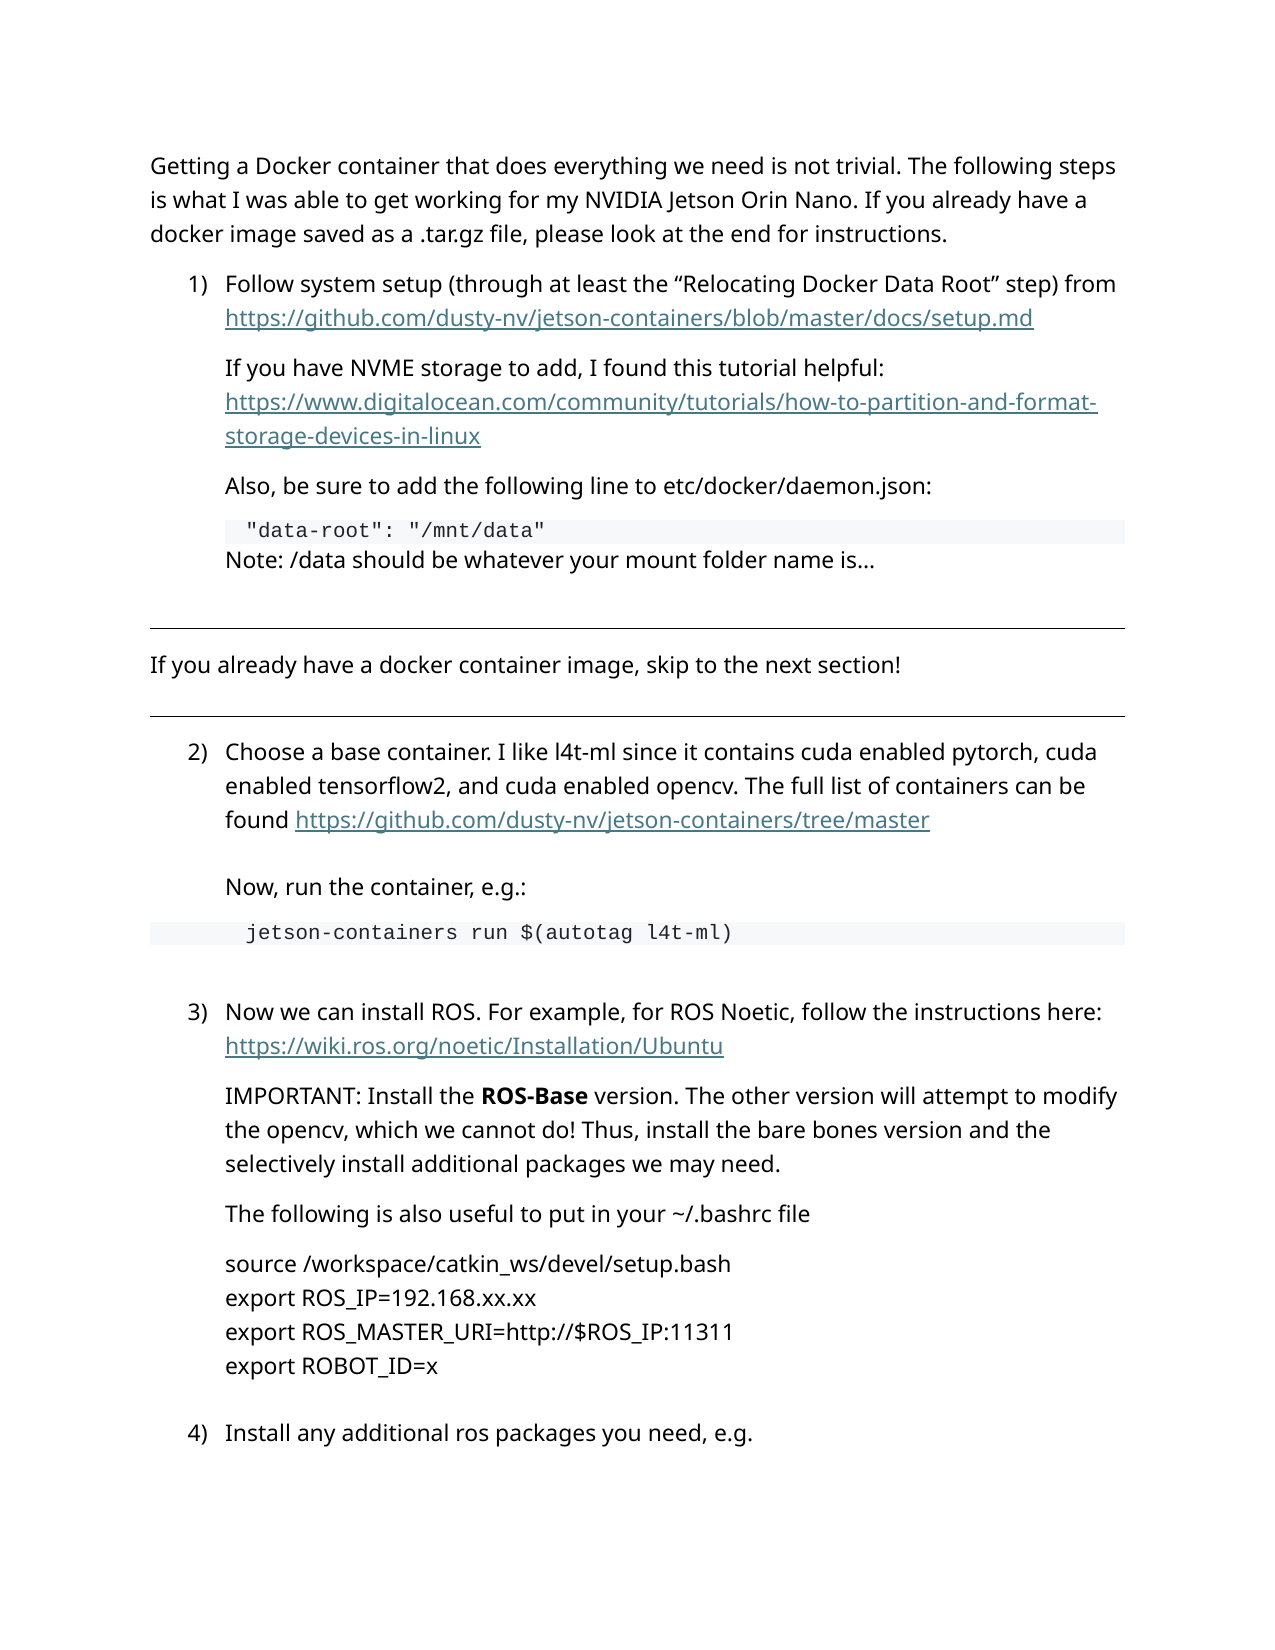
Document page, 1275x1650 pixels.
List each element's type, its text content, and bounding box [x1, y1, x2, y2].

text export ROS_MASTER_URI=http://$ROS_IP:11311 [225, 1316, 1125, 1347]
text Getting a Docker container that does everything we need is not trivial. The following steps is what I was able to get working for my NVIDIA Jetson Orin Nano. If you already have a docker image saved as a .tar.gz file, please look at the end for instructions. [150, 150, 1125, 249]
text Note: /data should be whatever your mount folder name is… [150, 544, 1125, 575]
text If you have NVME storage to add, I found this tutorial helpful: https://www.digitalocean.com/community/tutorials/how-to-partition-and-format-storage-devices-in-linux [225, 352, 1125, 451]
text source /workspace/catkin_ws/devel/setup.bash [225, 1248, 1125, 1279]
list Now we can install ROS. For example, for ROS Noetic, follow the instructions here: https://wiki.ros.org/noetic/Installation/Ubuntu [187, 996, 1125, 1061]
text jetson-containers run $(autotag l4t-ml) [150, 922, 1125, 945]
text export ROBOT_ID=x [225, 1349, 1125, 1381]
text IMPORTANT: Install the ROS-Base version. The other version will attempt to modify the opencv, which we cannot do! Thus, install the bare bones version and the selectively install additional packages we may need. [225, 1080, 1125, 1179]
list Install any additional ros packages you need, e.g. [187, 1417, 1125, 1448]
text If you already have a docker container image, skip to the next section! [150, 648, 1125, 680]
text export ROS_IP=192.168.xx.xx [225, 1282, 1125, 1313]
list Choose a base container. I like l4t-ml since it contains cuda enabled pytorch, cuda enabled tensorflow2, and cuda enabled opencv. The full list of containers can be found https://github.com/dusty-nv/jetson-containers/tree/master [187, 736, 1125, 835]
text "data-root": "/mnt/data" [225, 520, 1125, 544]
list Follow system setup (through at least the “Relocating Docker Data Root” step) from https://github.com/dusty-nv/jetson-containers/blob/master/docs/setup.md [187, 268, 1125, 333]
text Also, be sure to add the following line to etc/docker/daemon.json: [150, 470, 1125, 501]
text The following is also useful to put in your ~/.bashrc file [225, 1198, 1125, 1229]
list Now, run the container, e.g.: [225, 871, 1125, 903]
